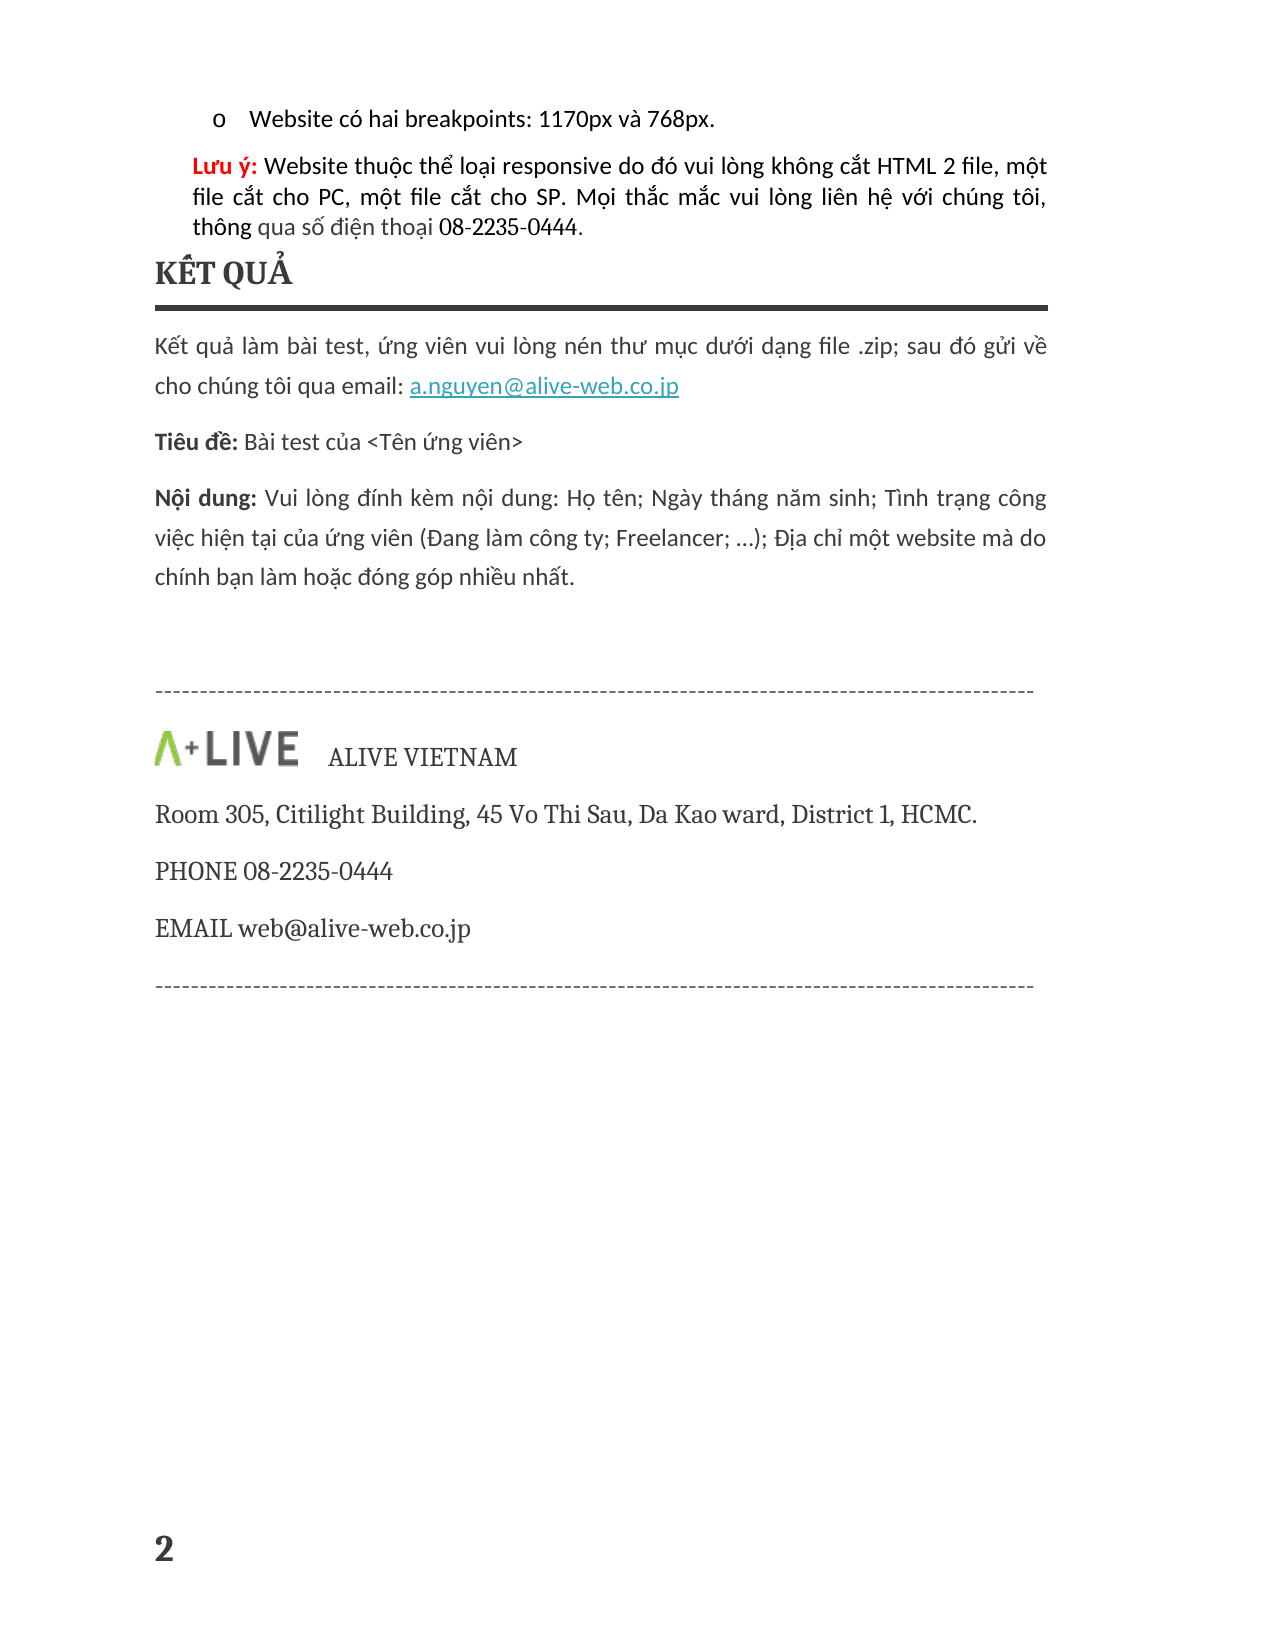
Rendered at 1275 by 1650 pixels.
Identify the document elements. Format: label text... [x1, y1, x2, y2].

subtitle KẾT QUẢ [154, 254, 1048, 311]
text EMAIL web@alive-web.co.jp [154, 913, 1048, 944]
text Nội dung: Vui lòng đính kèm nội dung: Họ tên; Ngày tháng năm sinh; Tình trạng công việc hiện tại của ứng viên (Đang làm công ty; Freelancer; …); Địa chỉ một website mà do chính bạn làm hoặc đóng góp nhiều nhất. [154, 482, 1048, 592]
picture [154, 731, 298, 767]
text Kết quả làm bài test, ứng viên vui lòng nén thư mục dưới dạng file .zip; sau đó gửi về cho chúng tôi qua email: a.nguyen@alive-web.co.jp [154, 330, 1048, 400]
text Room 305, Citilight Building, 45 Vo Thi Sau, Da Kao ward, District 1, HCMC. [154, 799, 1048, 830]
text PHONE 08-2235-0444 [154, 856, 1048, 887]
list Website có hai breakpoints: 1170px và 768px. [212, 103, 1048, 135]
text --------------------------------------------------------------------------------------------------- [154, 675, 1048, 706]
text --------------------------------------------------------------------------------------------------- [154, 970, 1048, 1001]
text Lưu ý: Website thuộc thể loại responsive do đó vui lòng không cắt HTML 2 file, một file cắt cho PC, một file cắt cho SP. Mọi thắc mắc vui lòng liên hệ với chúng tôi, thông qua số điện thoại 08-2235-0444. [192, 150, 1048, 242]
text ALIVE VIETNAM [154, 732, 1048, 773]
text Tiêu đề: Bài test của <Tên ứng viên> [154, 426, 1048, 457]
